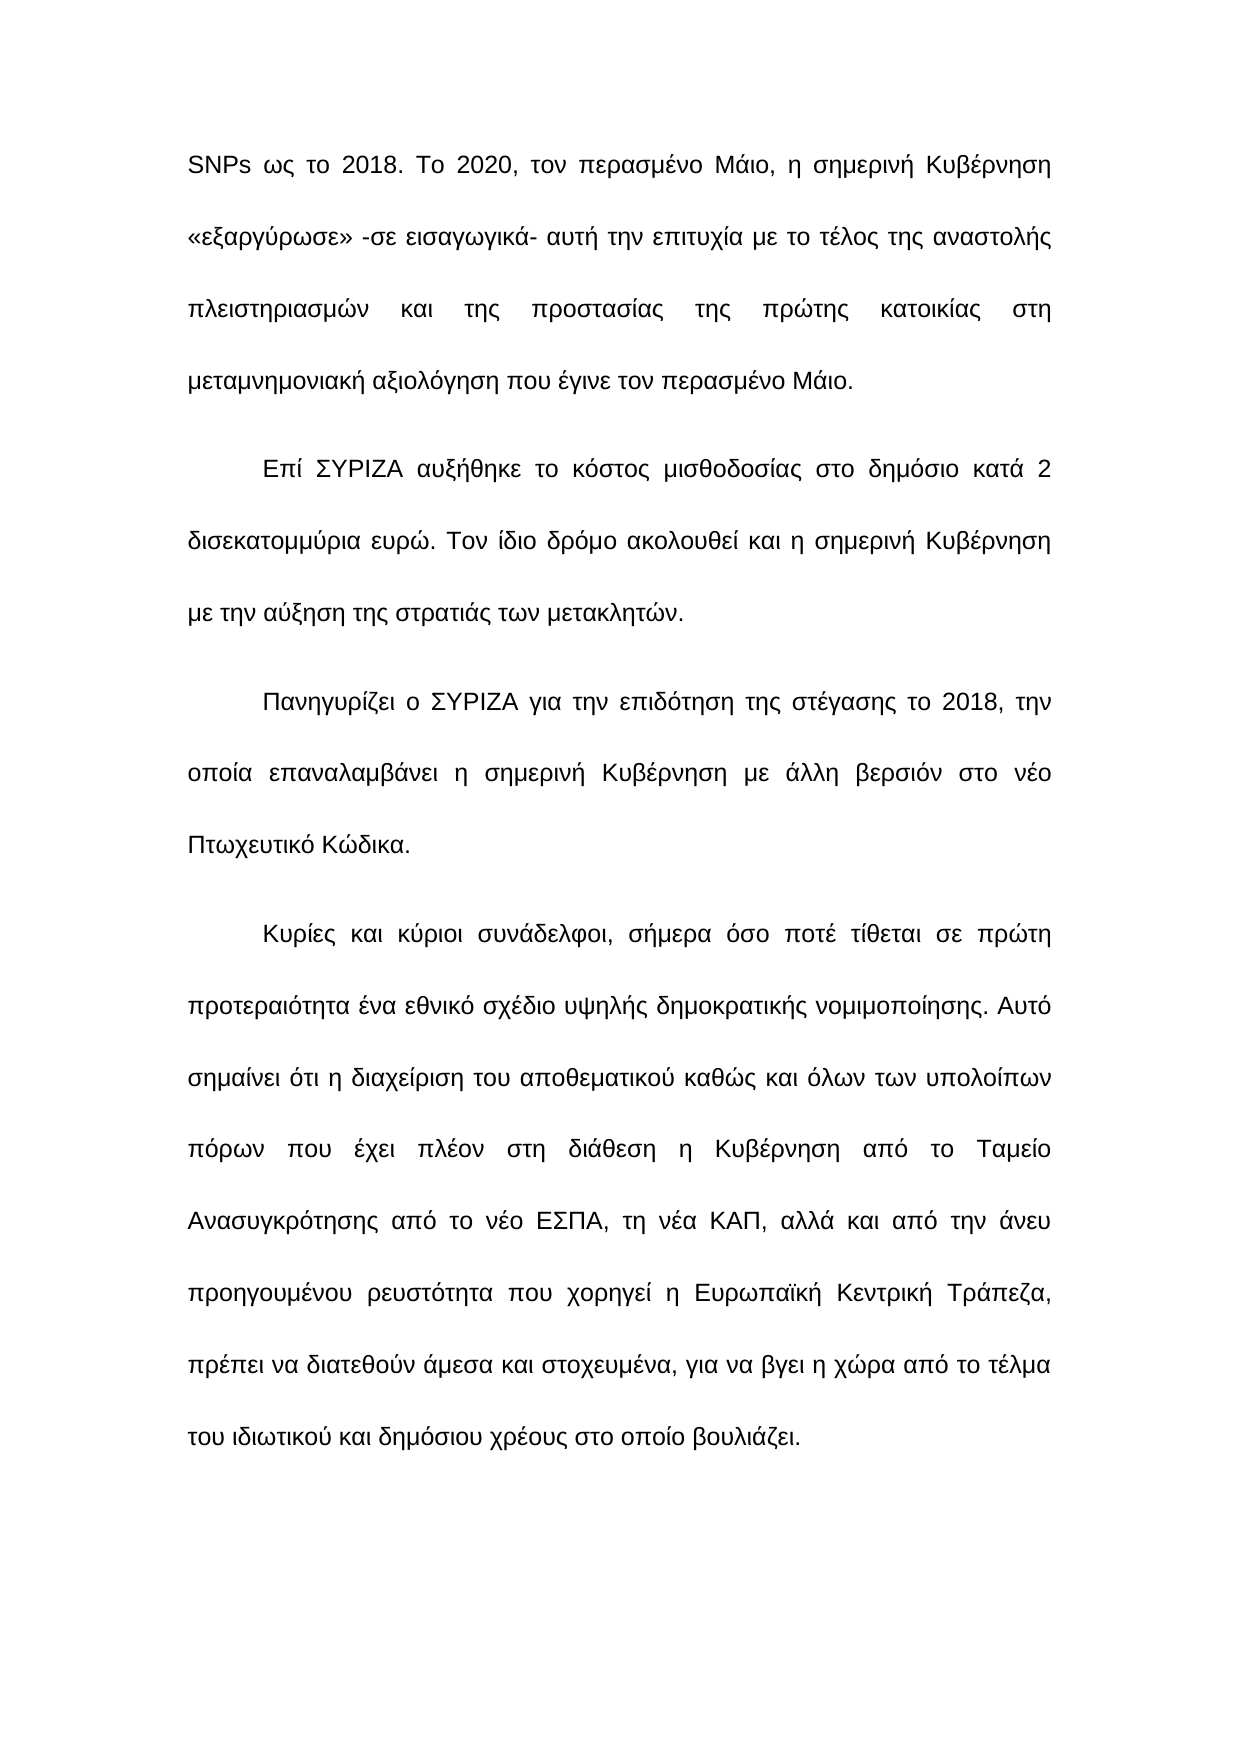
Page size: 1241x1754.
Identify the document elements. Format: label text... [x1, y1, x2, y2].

text Πανηγυρίζει ο ΣΥΡΙΖΑ για την επιδότηση της στέγασης το 2018, την οποία επαναλαμβάνει η σημερινή Κυβέρνηση με άλλη βερσιόν στο νέο Πτωχευτικό Κώδικα. [187, 686, 1053, 859]
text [187, 150, 1053, 394]
text Κυρίες και κύριοι συνάδελφοι, σήμερα όσο ποτέ τίθεται σε πρώτη προτεραιότητα ένα εθνικό σχέδιο υψηλής δημοκρατικής νομιμοποίησης. Αυτό σημαίνει ότι η διαχείριση του αποθεματικού καθώς και όλων των υπολοίπων πόρων που έχει πλέον στη διάθεση η Κυβέρνηση από το Ταμείο Ανασυγκρότησης από το νέο ΕΣΠΑ, τη νέα ΚΑΠ, αλλά και από την άνευ προηγουμένου ρευστότητα που χορηγεί η Ευρωπαϊκή Κεντρική Τράπεζα, πρέπει να διατεθούν άμεσα και στοχευμένα, για να βγει η χώρα από το τέλμα του ιδιωτικού και δημόσιου χρέους στο οποίο βουλιάζει. [187, 919, 1053, 1451]
text Επί ΣΥΡΙΖΑ αυξήθηκε το κόστος μισθοδοσίας στο δημόσιο κατά 2 δισεκατομμύρια ευρώ. Τον ίδιο δρόμο ακολουθεί και η σημερινή Κυβέρνηση με την αύξηση της στρατιάς των μετακλητών. [187, 454, 1053, 627]
